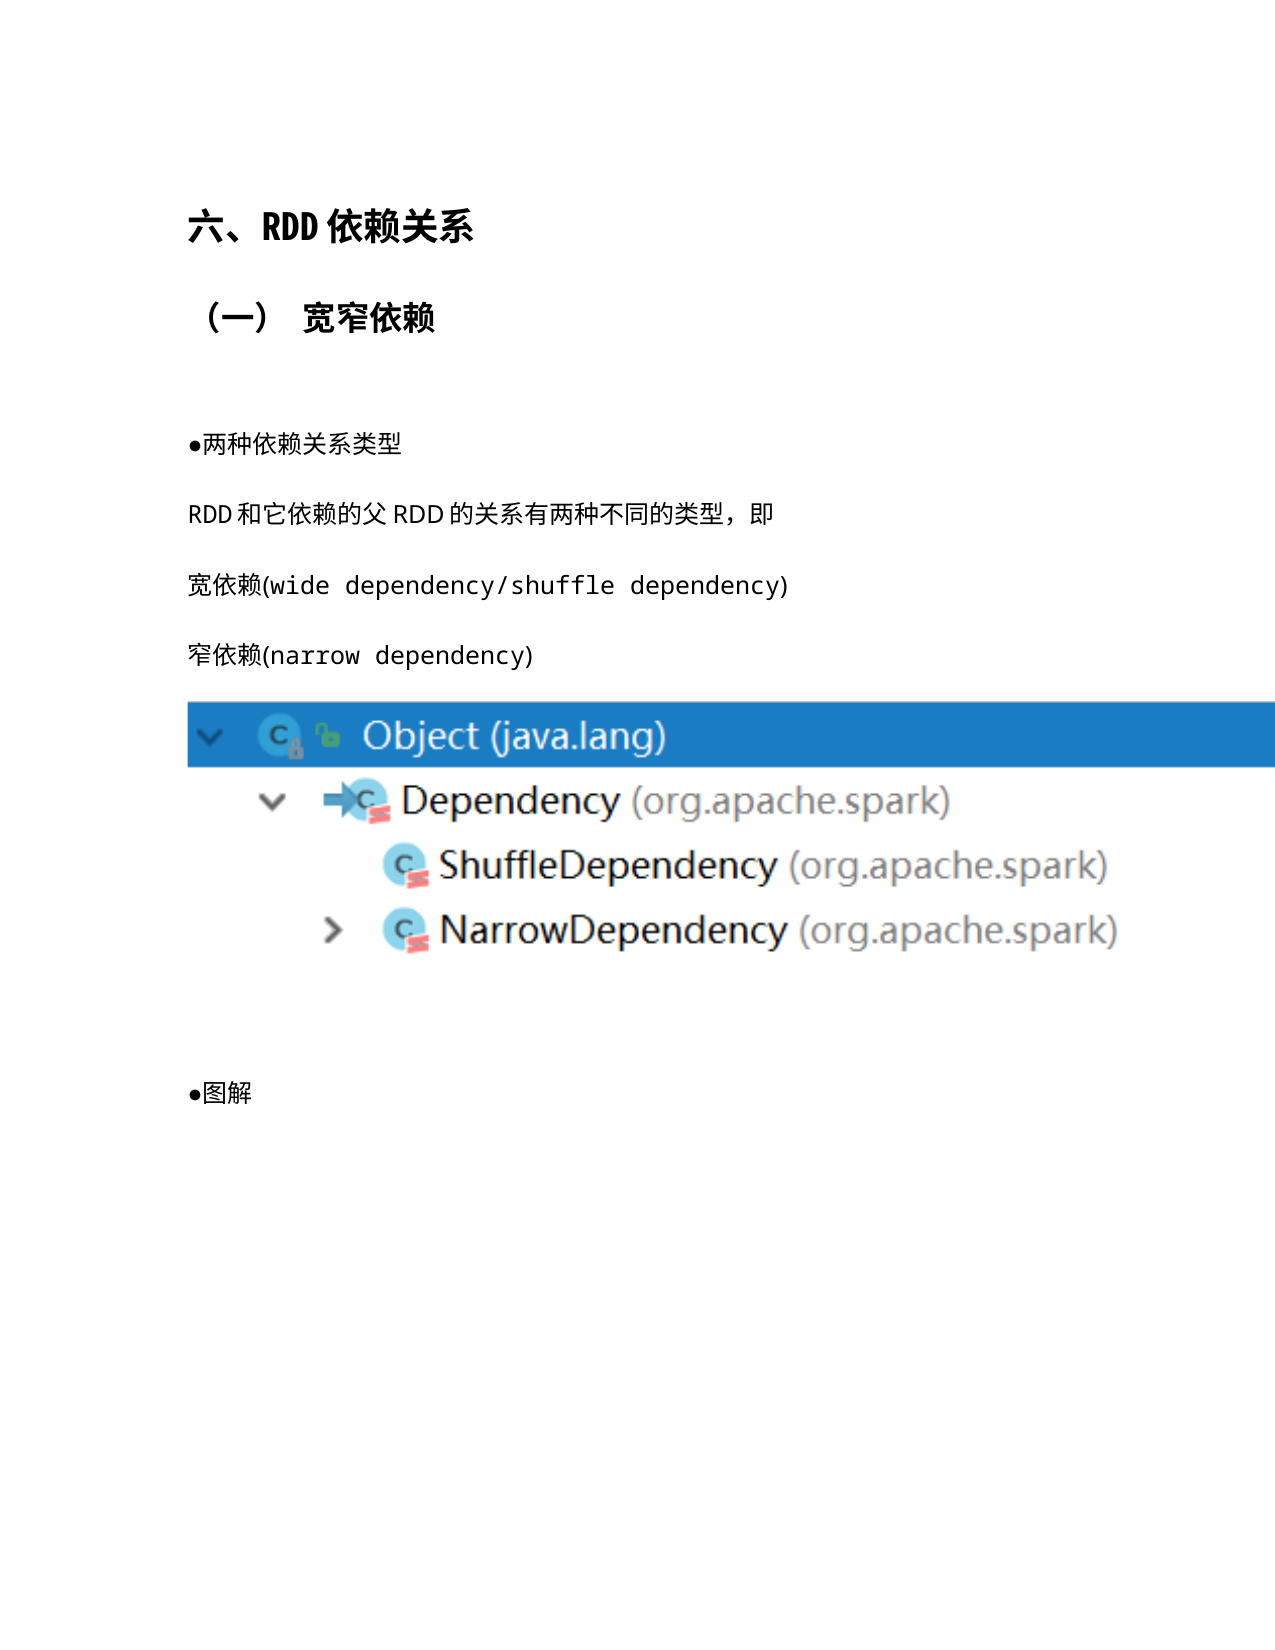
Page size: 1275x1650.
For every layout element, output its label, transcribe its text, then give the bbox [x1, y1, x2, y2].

text 宽依赖(wide dependency/shuffle dependency) [187, 551, 1087, 616]
text ●图解 [187, 1059, 1087, 1124]
text 窄依赖(narrow dependency) [187, 621, 1087, 686]
subtitle RDD依赖关系 [187, 191, 1087, 256]
text ●两种依赖关系类型 [187, 411, 1087, 476]
text RDD和它依赖的父RDD的关系有两种不同的类型，即 [187, 481, 1087, 546]
subtitle 宽窄依赖 [187, 283, 1087, 348]
